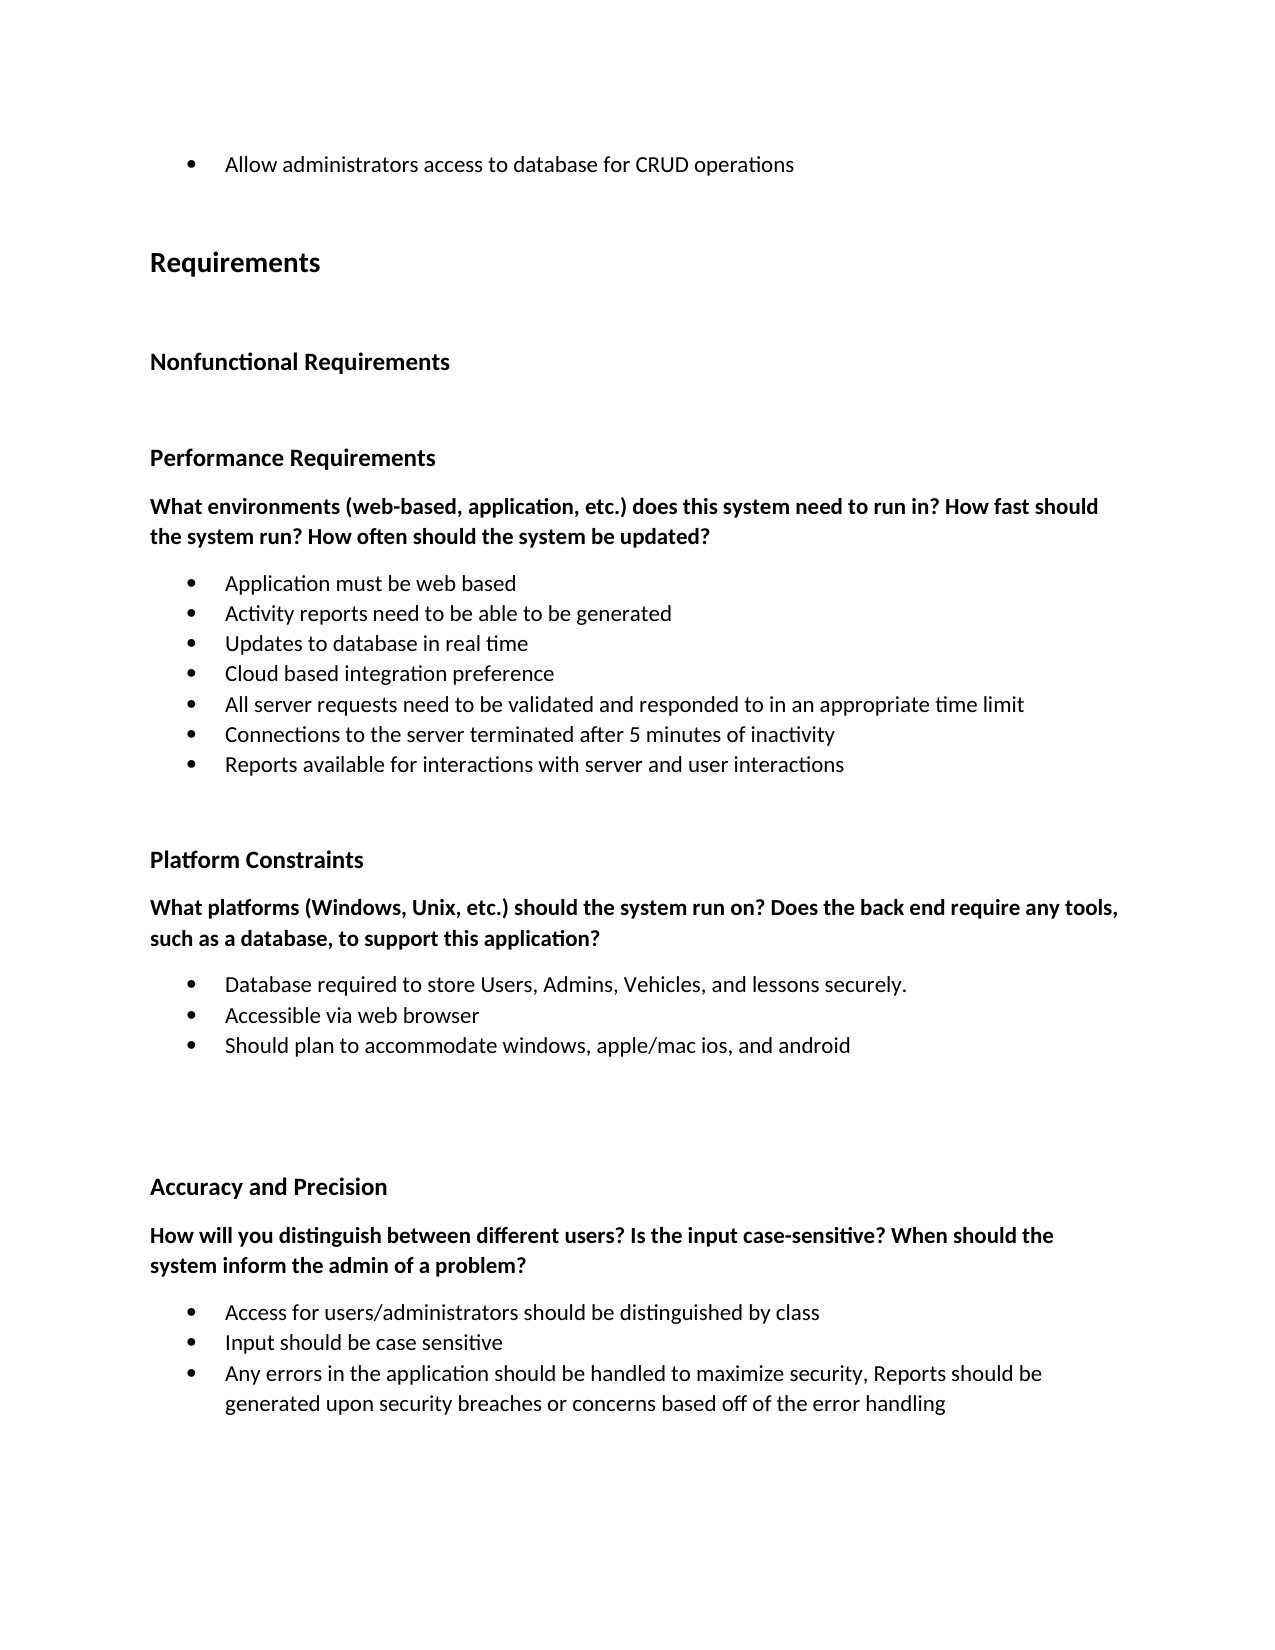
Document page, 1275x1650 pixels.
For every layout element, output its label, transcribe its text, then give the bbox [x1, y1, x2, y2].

text How will you distinguish between different users? Is the input case-sensitive? When should the system inform the admin of a problem? [150, 1221, 1125, 1279]
list Should plan to accommodate windows, apple/mac ios, and android [187, 1031, 1125, 1059]
list Access for users/administrators should be distinguished by class [187, 1298, 1125, 1326]
list Updates to database in real time [187, 629, 1125, 657]
list Database required to store Users, Admins, Vehicles, and lessons securely. [187, 971, 1125, 998]
list All server requests need to be validated and responded to in an appropriate time limit [187, 690, 1125, 718]
list Reports available for interactions with server and user interactions [187, 750, 1125, 778]
list Cloud based integration preference [187, 659, 1125, 687]
text Requirements [150, 244, 1125, 279]
list Connections to the server terminated after 5 minutes of inactivity [187, 720, 1125, 748]
text Accuracy and Precision [150, 1172, 1125, 1202]
text Platform Constraints [150, 844, 1125, 874]
text What platforms (Windows, Unix, etc.) should the system run on? Does the back end require any tools, such as a database, to support this application? [150, 893, 1125, 952]
text Nonfunctional Requirements [150, 346, 1125, 376]
list Input should be case sensitive [187, 1328, 1125, 1356]
list Allow administrators access to database for CRUD operations [187, 150, 1125, 178]
text Performance Requirements [150, 442, 1125, 473]
text What environments (web-based, application, etc.) does this system need to run in? How fast should the system run? How often should the system be updated? [150, 492, 1125, 550]
list Any errors in the application should be handled to maximize security, Reports should be generated upon security breaches or concerns based off of the error handling [187, 1359, 1125, 1417]
list Application must be web based [187, 569, 1125, 597]
list Accessible via web browser [187, 1001, 1125, 1029]
list Activity reports need to be able to be generated [187, 599, 1125, 627]
